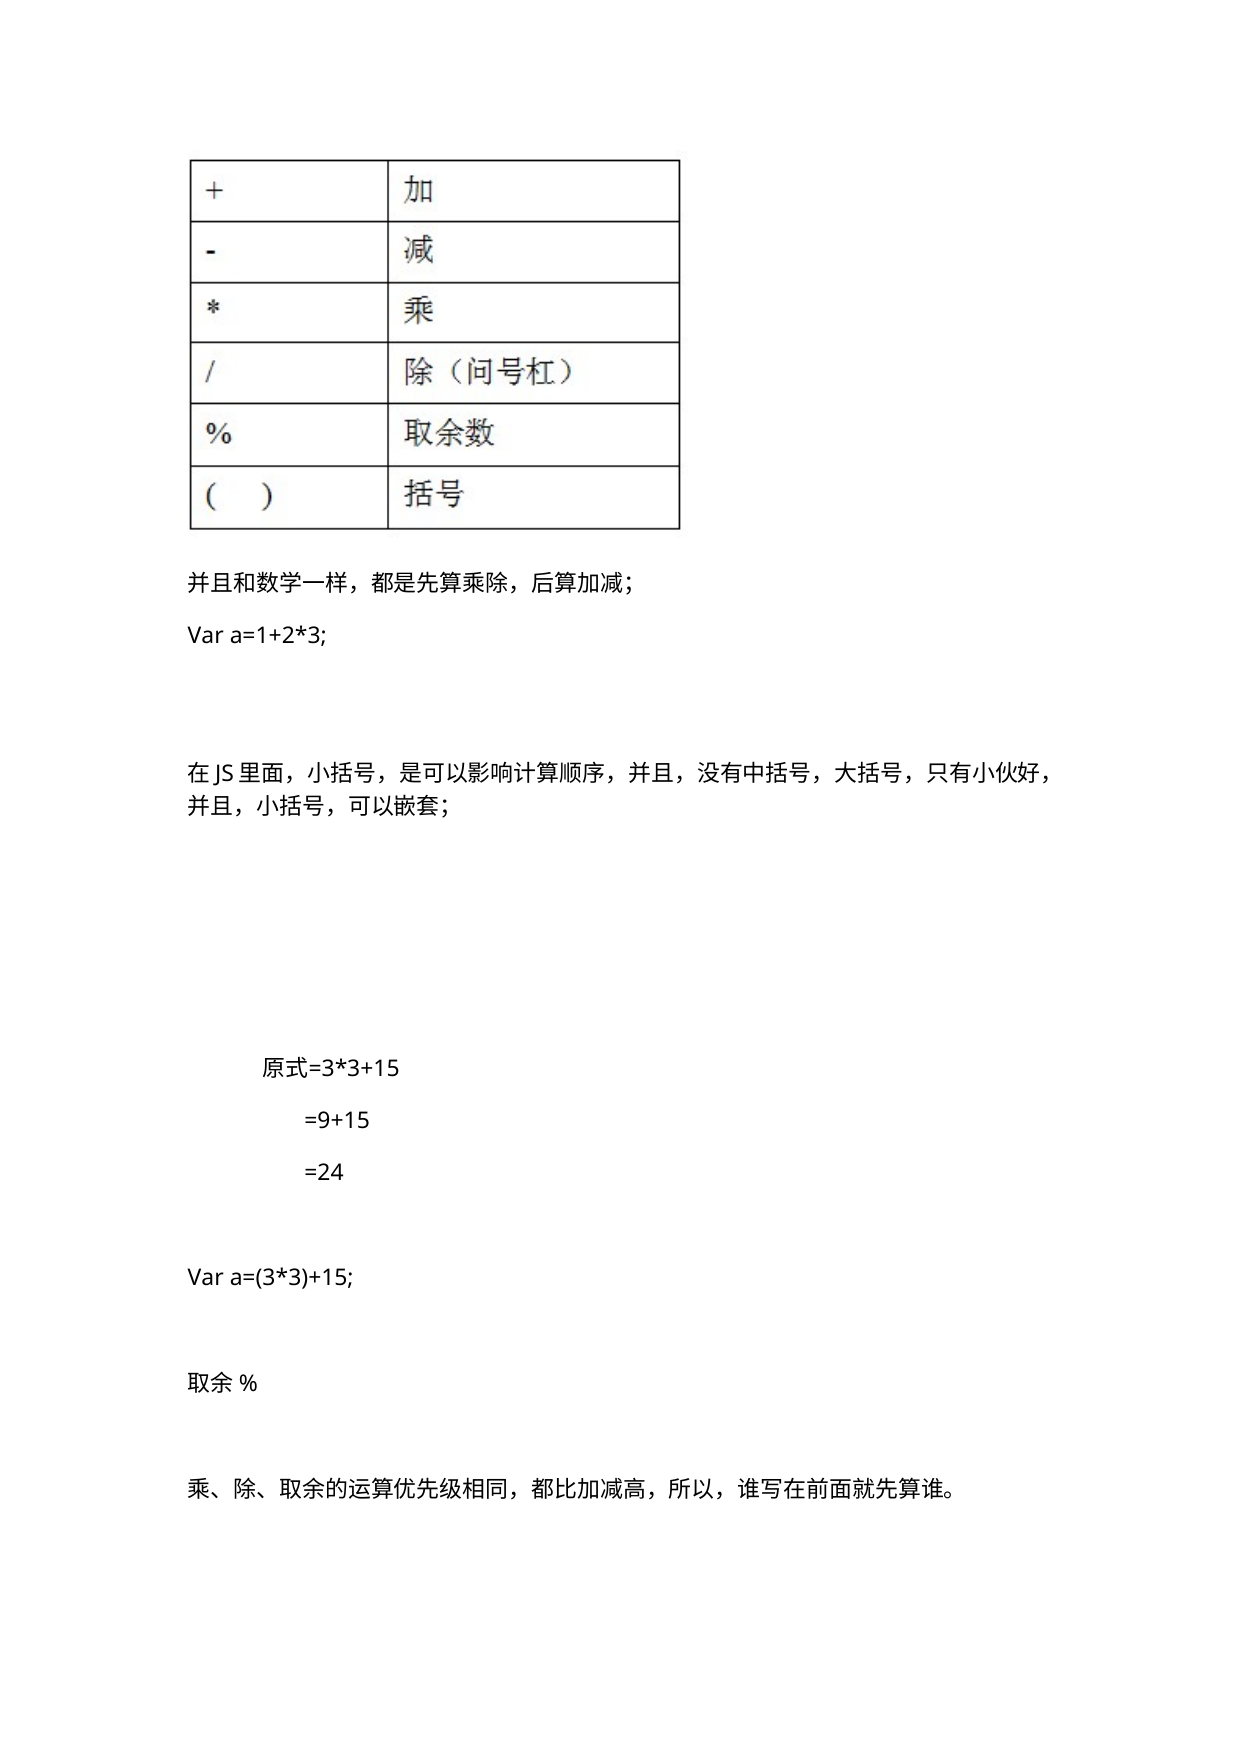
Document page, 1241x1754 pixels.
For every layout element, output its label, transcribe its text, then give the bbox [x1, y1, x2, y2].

text 并且和数学一样，都是先算乘除，后算加减； [187, 565, 1053, 598]
list =24 [262, 1156, 1053, 1188]
list 原式=3*3+15 [262, 1050, 1053, 1083]
text 取余 % [187, 1365, 1053, 1398]
text Var a=(3*3)+15; [187, 1261, 1053, 1292]
text 乘、除、取余的运算优先级相同，都比加减高，所以，谁写在前面就先算谁。 [187, 1471, 1053, 1504]
text 在JS里面，小括号，是可以影响计算顺序，并且，没有中括号，大括号，只有小伙好，并且，小括号，可以嵌套； [187, 754, 1053, 821]
list =9+15 [262, 1104, 1053, 1136]
text Var a=1+2*3; [187, 619, 1053, 681]
picture [187, 150, 704, 544]
